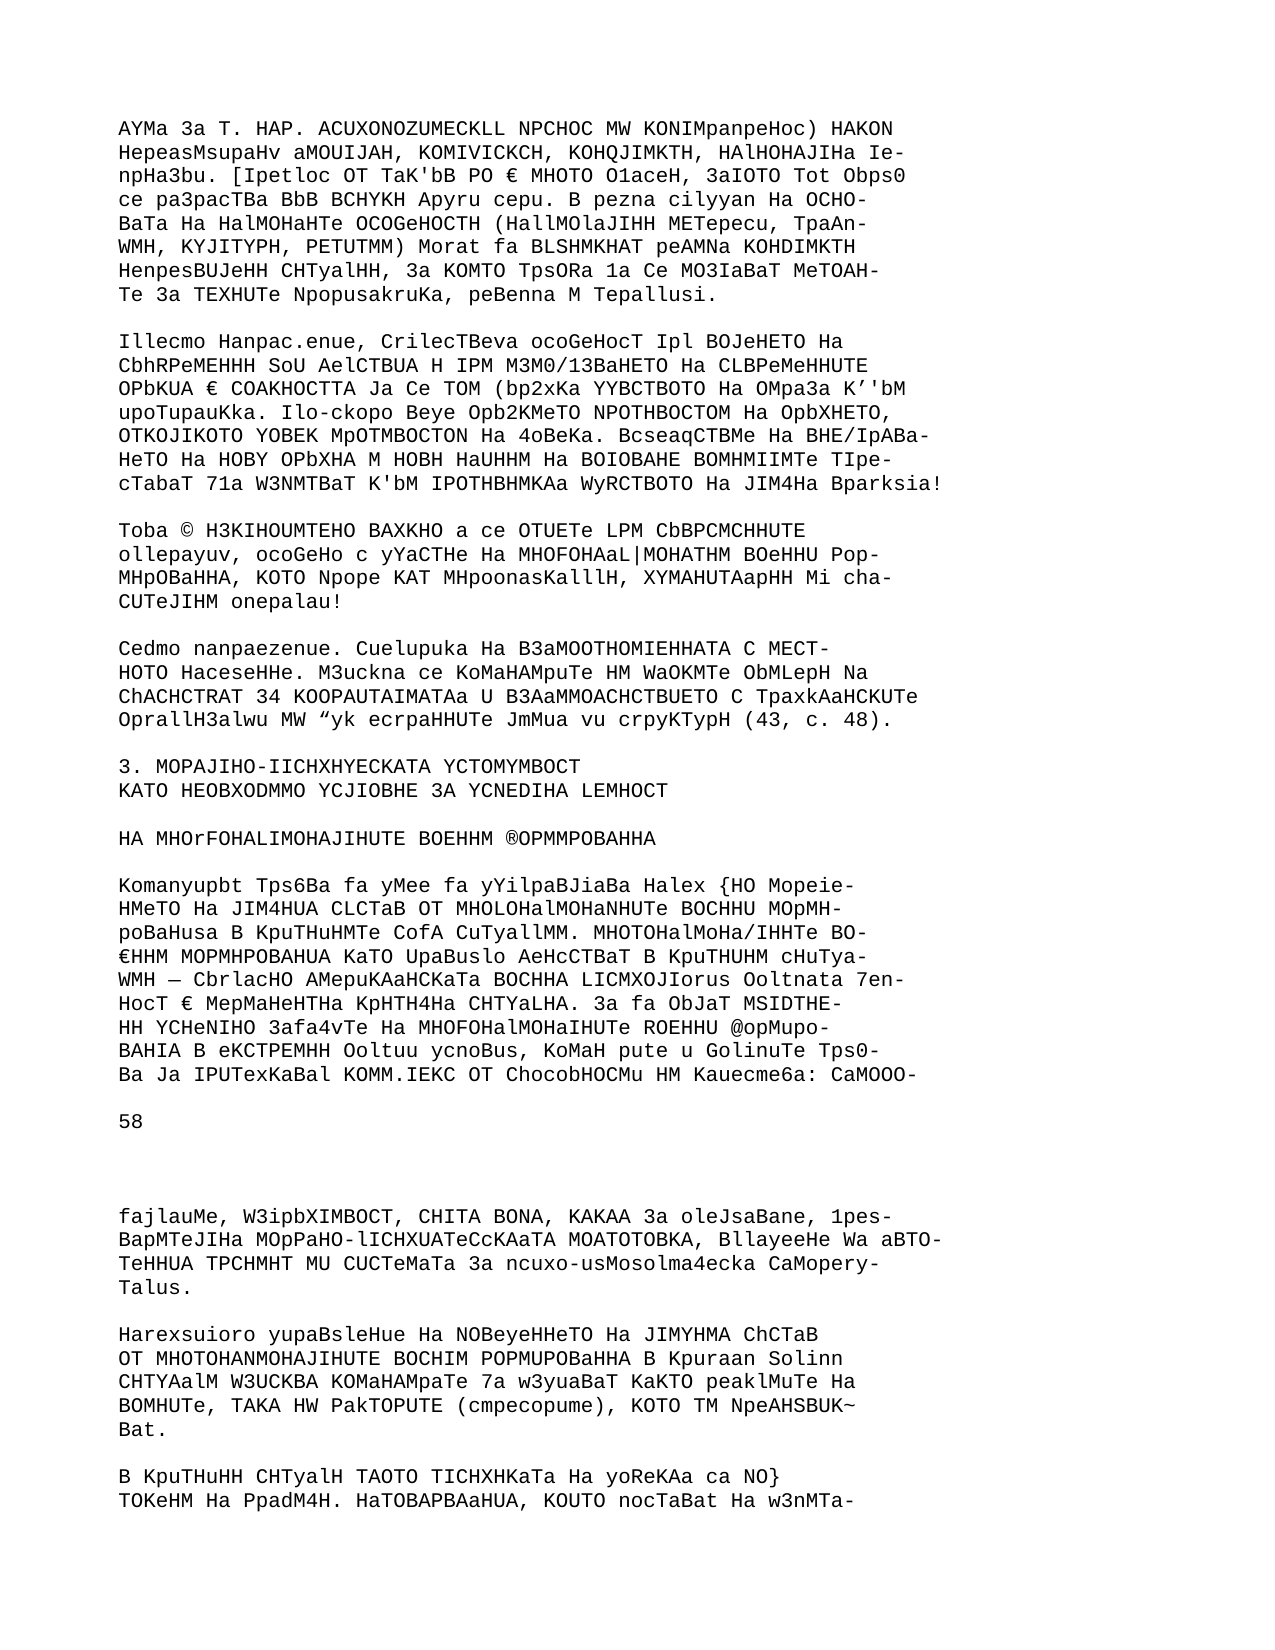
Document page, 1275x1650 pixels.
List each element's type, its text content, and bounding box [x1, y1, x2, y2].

text upoTupauKka. Ilo-ckopo Beye Opb2KMeTO NPOTHBOCTOM Ha OpbXHETO, [118, 402, 1157, 426]
text Illecmo Hanpac.enue, CrilecTBeva ocoGeHocT Ipl BOJeHETO Ha [118, 331, 1157, 354]
text CHTYAalM W3UCKBA KOMaHAMpaTe 7a w3yuaBaT KaKTO peaklMuTe Ha [118, 1371, 1157, 1395]
text HocT € MepMaHeHTHa KpHTH4Ha CHTYaLHA. 3a fa ObJaT MSIDTHE- [118, 993, 1157, 1017]
text Toba © H3KIHOUMTEHO BAXKHO a ce OTUETe LPM CbBPCMCHHUTE [118, 520, 1157, 544]
text HA MHOrFOHALIMOHAJIHUTE BOEHHM ®OPMMPOBAHHA [118, 827, 1157, 851]
text cTabaT 71a W3NMTBaT K'bM IPOTHBHMKAa WyRCTBOTO Ha JIM4Ha Bparksia! [118, 473, 1157, 496]
text CbhRPeMEHHH SoU AelCTBUA H IPM M3M0/13BaHETO Ha CLBPeMeHHUTE [118, 354, 1157, 378]
text HOTO HaceseHHe. M3uckna ce KoMaHAMpuTe HM WaOKMTe ObMLepH Na [118, 662, 1157, 686]
text TOKeHM Ha PpadM4H. HaTOBAPBAaHUA, KOUTO nocTaBat Ha w3nMTa- [118, 1489, 1157, 1513]
text 58 [118, 1111, 1157, 1135]
text WMH — CbrlacHO AMepuKAaHCKaTa BOCHHA LICMXOJIorus Ooltnata 7en- [118, 969, 1157, 993]
text TeHHUA TPCHMHT MU CUCTeMaTa 3a ncuxo-usMosolma4ecka CaMopery- [118, 1253, 1157, 1277]
text Talus. [118, 1277, 1157, 1300]
text HenpesBUJeHH CHTyalHH, 3a KOMTO TpsORa 1a Ce MO3IaBaT MeTOAH- [118, 260, 1157, 284]
text Harexsuioro yupaBsleHue Ha NOBeyeHHeTO Ha JIMYHMA ChCTaB [118, 1324, 1157, 1348]
text AYMa 3a T. HAP. ACUXONOZUMECKLL NPCHOC MW KONIMpanpeHoc) HAKON [118, 118, 1157, 142]
text HMeTO Ha JIM4HUA CLCTaB OT MHOLOHalMOHaNHUTe BOCHHU MOpMH- [118, 898, 1157, 922]
text 3. MOPAJIHO-IICHXHYECKATA YCTOMYMBOCT [118, 757, 1157, 780]
text OPbKUA € COAKHOCTTA Ja Ce TOM (bp2xKa YYBCTBOTO Ha OMpa3a K’'bM [118, 378, 1157, 402]
text BaTa Ha HalMOHaHTe OCOGeHOCTH (HallMOlaJIHH METepecu, TpaAn- [118, 213, 1157, 236]
text HH YCHeNIHO 3afa4vTe Ha MHOFOHalMOHaIHUTe ROEHHU @opMupo- [118, 1017, 1157, 1040]
text €HHM MOPMHPOBAHUA KaTO UpaBuslo AeHcCTBaT B KpuTHUHM cHuTya- [118, 946, 1157, 969]
text OT MHOTOHANMOHAJIHUTE BOCHIM POPMUPOBaHHA B Kpuraan Solinn [118, 1348, 1157, 1371]
text poBaHusa B KpuTHuHMTe CofA CuTyallMM. MHOTOHalMoHa/IHHTe BO- [118, 922, 1157, 946]
text Cedmo nanpaezenue. Cuelupuka Ha B3aMOOTHOMIEHHATA C MECT- [118, 638, 1157, 662]
text ollepayuv, ocoGeHo c yYaCTHe Ha MHOFOHAaL|MOHATHM BOeHHU Pop- [118, 544, 1157, 567]
text OprallH3alwu MW “yk ecrpaHHUTe JmMua vu crpyKTypH (43, c. 48). [118, 709, 1157, 733]
text HeTO Ha HOBY OPbXHA M HOBH HaUHHM Ha BOIOBAHE BOMHMIIMTe TIpe- [118, 449, 1157, 473]
text MHpOBaHHA, KOTO Npope KAT MHpoonasKalllH, XYMAHUTAapHH Mi cha- [118, 567, 1157, 591]
text fajlauMe, W3ipbXIMBOCT, CHITA BONA, KAKAA 3a oleJsaBane, 1pes- [118, 1206, 1157, 1229]
text ChACHCTRAT 34 KOOPAUTAIMATAa U B3AaMMOACHCTBUETO C TpaxkAaHCKUTe [118, 686, 1157, 709]
text Te 3a TEXHUTe NpopusakruKa, peBenna M Tepallusi. [118, 284, 1157, 307]
text BOMHUTe, TAKA HW PakTOPUTE (cmpecopume), KOTO TM NpeAHSBUK~ [118, 1395, 1157, 1419]
text Komanyupbt Tps6Ba fa yMee fa yYilpaBJiaBa Halex {HO Mopeie- [118, 875, 1157, 898]
text KATO HEOBXODMMO YCJIOBHE 3A YCNEDIHA LEMHOCT [118, 780, 1157, 804]
text Bat. [118, 1419, 1157, 1442]
text ce pa3pacTBa BbB BCHYKH Apyru cepu. B pezna cilyyan Ha OCHO- [118, 189, 1157, 213]
text OTKOJIKOTO YOBEK MpOTMBOCTON Ha 4oBeKa. BcseaqCTBMe Ha BHE/IpABa- [118, 426, 1157, 449]
text HepeasMsupaHv aMOUIJAH, KOMIVICKCH, KOHQJIMKTH, HAlHOHAJIHa Ie- [118, 142, 1157, 165]
text CUTeJIHM onepalau! [118, 591, 1157, 615]
text BAHIA B eKCTPEMHH Ooltuu ycnoBus, KoMaH pute u GolinuTe Tps0- [118, 1040, 1157, 1064]
text Ba Ja IPUTexKaBal KOMM.IEKC OT ChocobHOCMu HM Kauecme6a: CaMOOO- [118, 1064, 1157, 1088]
text npHa3bu. [Ipetloc OT TaK'bB PO € MHOTO O1aceH, 3aIOTO Tot Obps0 [118, 165, 1157, 189]
text WMH, KYJITYPH, PETUTMM) Morat fa BLSHMKHAT peAMNa KOHDIMKTH [118, 236, 1157, 260]
text BapMTeJIHa MOpPaHO-lICHXUATeCcKAaTA MOATOTOBKA, BllayeeHe Wa aBTO- [118, 1229, 1157, 1253]
text B KpuTHuHH CHTyalH TAOTO TICHXHKaTa Ha yoReKAa ca NO} [118, 1466, 1157, 1489]
